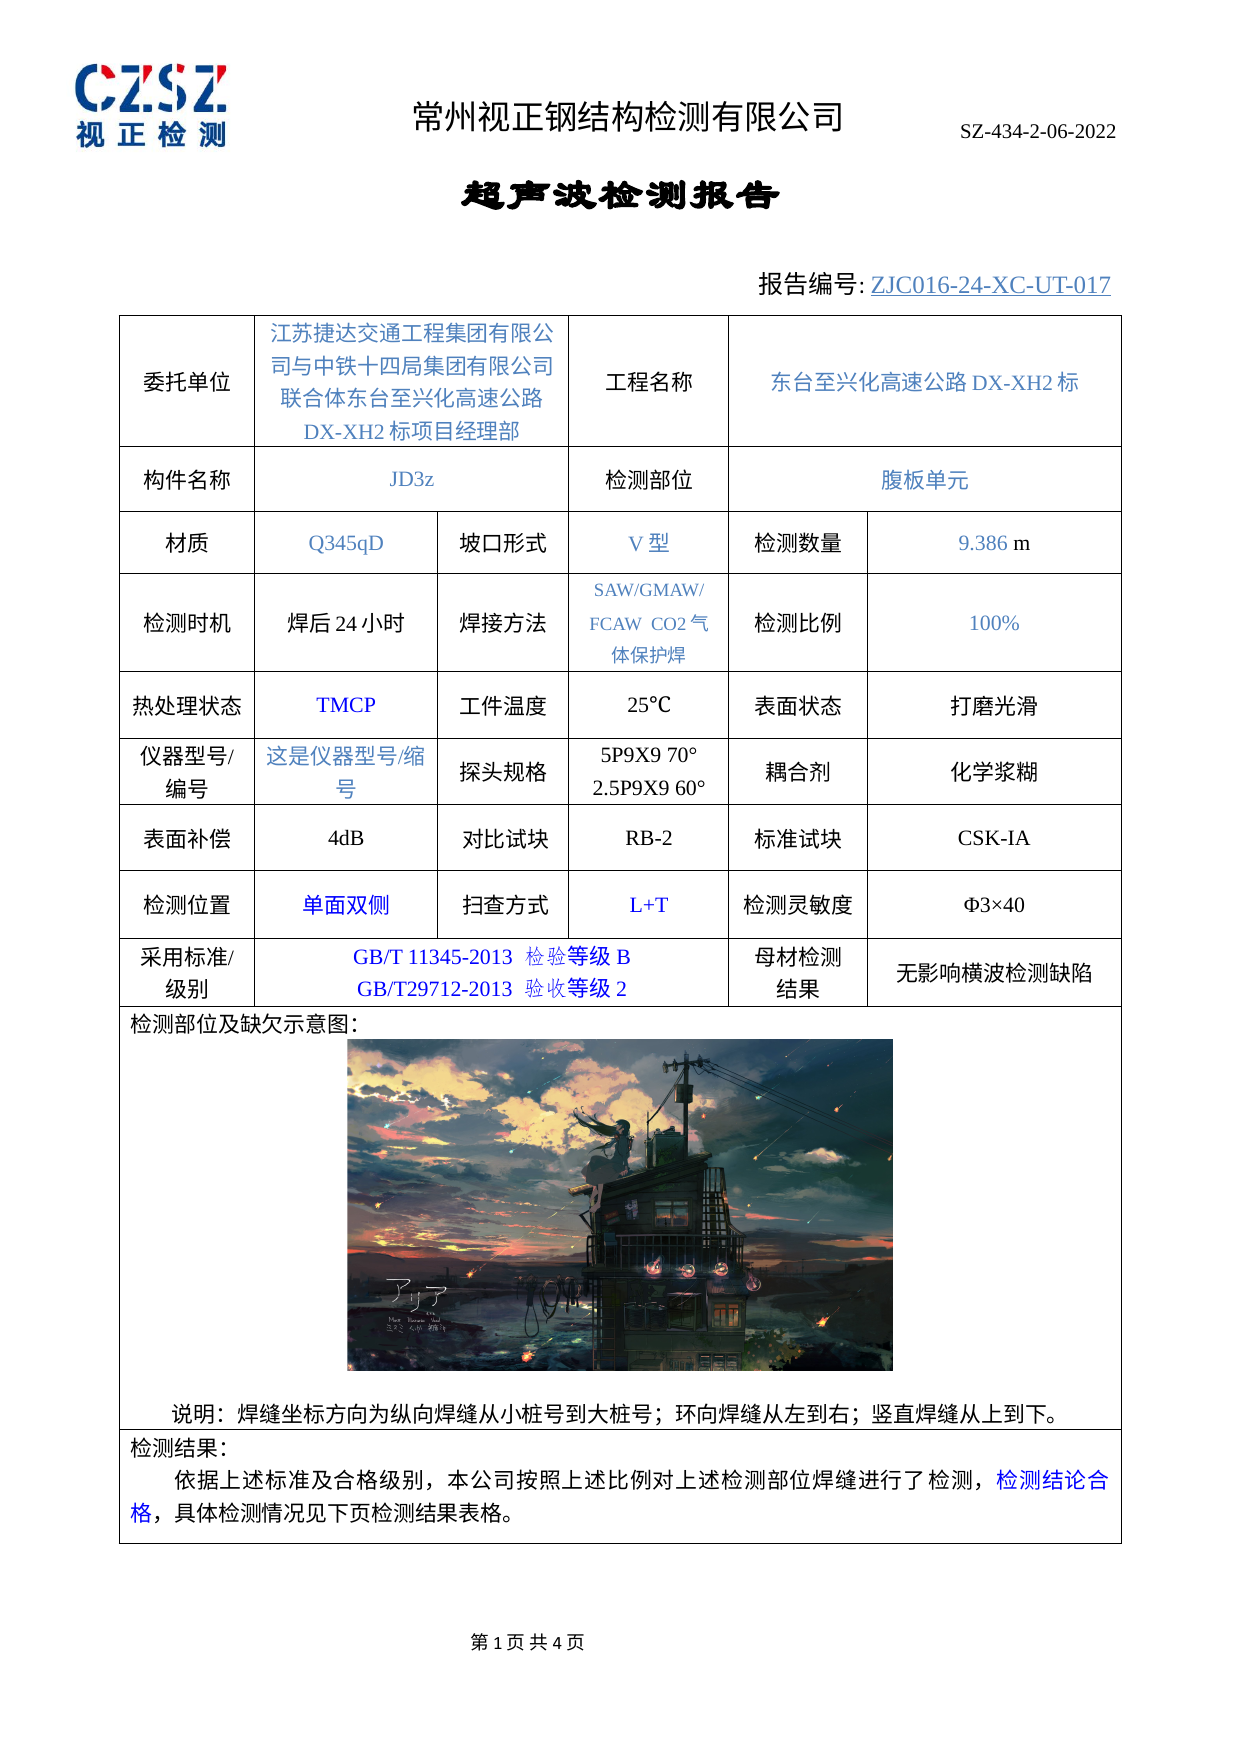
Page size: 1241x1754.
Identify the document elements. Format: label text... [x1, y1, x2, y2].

table_cell 耦合剂 [729, 739, 867, 804]
table_cell 检测位置 [120, 871, 254, 937]
table_cell 对比试块 [438, 805, 568, 870]
table_cell SAW/GMAW/FCAW CO2气体保护焊 [569, 574, 728, 671]
table_cell 腹板单元 [729, 447, 1121, 511]
table_cell 扫查方式 [438, 871, 568, 937]
table_cell JD3z [255, 447, 568, 511]
table_cell TMCP [255, 672, 437, 737]
table_cell 焊接方法 [438, 574, 568, 671]
table_cell 打磨光滑 [868, 672, 1121, 737]
table_header 江苏捷达交通工程集团有限公司与中铁十四局集团有限公司联合体东台至兴化高速公路DX-XH2标项目经理部 [255, 316, 568, 446]
table_cell 这是仪器型号/缩号 [255, 739, 437, 804]
table_cell Q345qD [255, 512, 437, 572]
text 报告编号: ZJC016-24-XC-UT-017 [112, 250, 1111, 315]
table_cell 表面补偿 [120, 805, 254, 870]
table_cell 9.386 m [868, 512, 1121, 572]
table_cell 25℃ [569, 672, 728, 737]
table_cell 材质 [120, 512, 254, 572]
table_cell 仪器型号/ 编号 [120, 739, 254, 804]
table_cell 工件温度 [438, 672, 568, 737]
table_cell 表面状态 [729, 672, 867, 737]
table_cell RB-2 [569, 805, 728, 870]
table_cell CSK-IA [868, 805, 1121, 870]
table_cell 坡口形式 [438, 512, 568, 572]
table_cell 标准试块 [729, 805, 867, 870]
table_cell 热处理状态 [120, 672, 254, 737]
table_cell 检测数量 [729, 512, 867, 572]
table_cell 5P9X9 70° 2.5P9X9 60° [569, 739, 728, 804]
picture [347, 1039, 893, 1371]
table_cell 100% [868, 574, 1121, 671]
table_cell GB/T 11345-2013 检验等级 B GB/T29712-2013 验收等级 2 [255, 939, 728, 1006]
table_cell 母材检测 结果 [729, 939, 867, 1006]
table_cell 焊后24小时 [255, 574, 437, 671]
table_cell 探头规格 [438, 739, 568, 804]
table_cell 4dB [255, 805, 437, 870]
table_cell 检测结果： 依据上述标准及合格级别，本公司按照上述比例对上述检测部位焊缝进行了检测，检测结论合格，具体检测情况见下页检测结果表格。 [120, 1430, 1121, 1542]
table_cell 单面双侧 [255, 871, 437, 937]
table_cell 构件名称 [120, 447, 254, 511]
table_cell 检测时机 [120, 574, 254, 671]
table_cell 检测部位 [569, 447, 728, 511]
table_header 委托单位 [120, 316, 254, 446]
table_cell 采用标准/ 级别 [120, 939, 254, 1006]
table_cell 检测比例 [729, 574, 867, 671]
table_cell 检测灵敏度 [729, 871, 867, 937]
table_cell 无影响横波检测缺陷 [868, 939, 1121, 1006]
picture [66, 51, 234, 153]
table_header 东台至兴化高速公路DX-XH2标 [729, 316, 1121, 446]
table_cell 化学浆糊 [868, 739, 1121, 804]
table_header 工程名称 [569, 316, 728, 446]
table_cell 检测部位及缺欠示意图： 说明：焊缝坐标方向为纵向焊缝从小桩号到大桩号；环向焊缝从左到右；竖直焊缝从上到下。 [120, 1007, 1121, 1429]
table_cell V型 [569, 512, 728, 572]
table_cell L+T [569, 871, 728, 937]
text 超声波检测报告 [112, 162, 1128, 227]
table_cell Φ3×40 [868, 871, 1121, 937]
